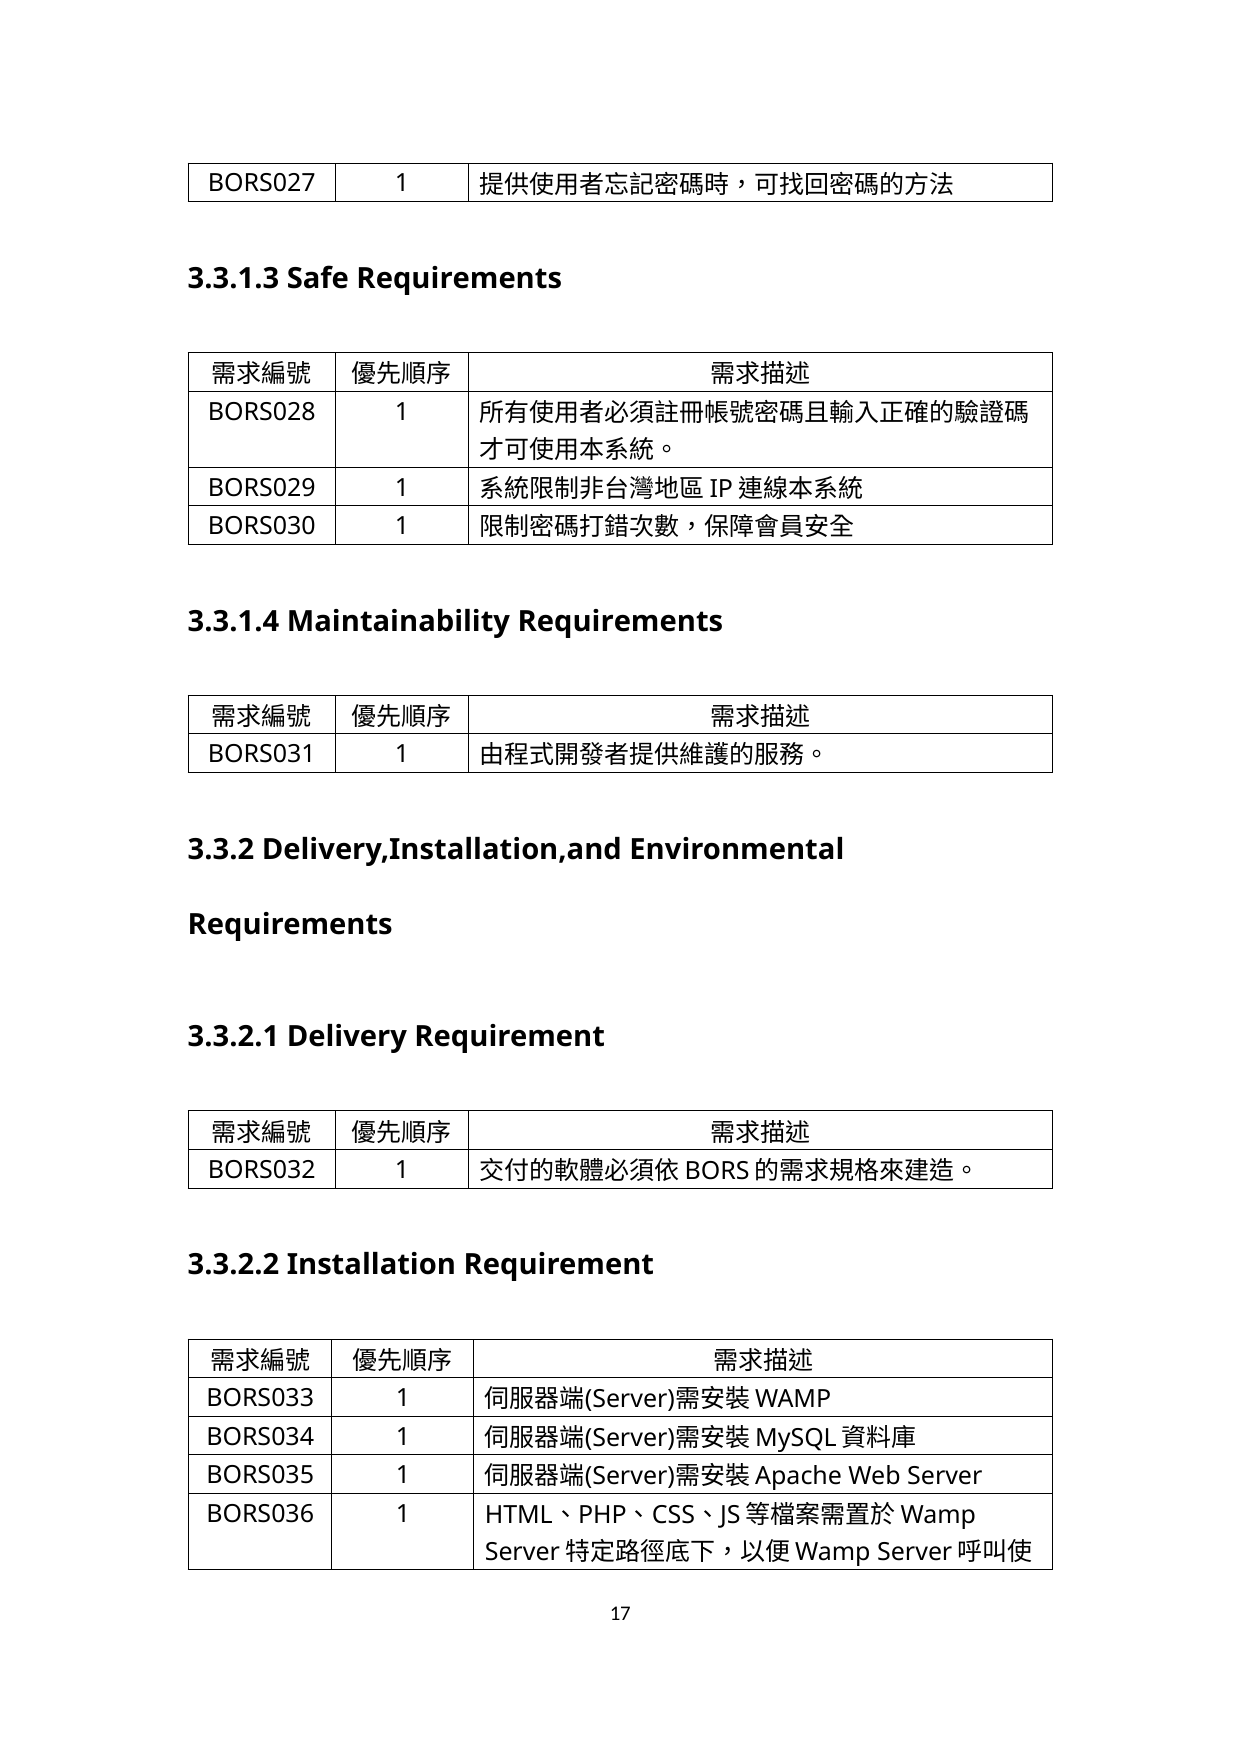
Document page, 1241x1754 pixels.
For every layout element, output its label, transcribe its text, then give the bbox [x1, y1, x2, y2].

table_cell 1 [332, 1417, 473, 1454]
table_cell 系統限制非台灣地區IP連線本系統 [469, 468, 1052, 505]
table_header 需求編號 [189, 1340, 331, 1377]
table_cell 伺服器端(Server)需安裝Apache Web Server [474, 1455, 1052, 1493]
table_header 優先順序 [336, 696, 468, 733]
table_cell 伺服器端(Server)需安裝MySQL資料庫 [474, 1417, 1052, 1454]
text 3.3.2.1 Delivery Requirement [187, 998, 1053, 1073]
table_cell 1 [336, 164, 468, 201]
table_header 需求編號 [189, 696, 335, 733]
text 3.3.2 Delivery,Installation,and Environmental Requirements [187, 810, 1053, 960]
table_cell 1 [336, 734, 468, 772]
table_cell BORS028 [189, 392, 335, 467]
table_header 優先順序 [336, 353, 468, 391]
table_header 優先順序 [336, 1111, 468, 1149]
table_header 需求編號 [189, 1111, 335, 1149]
table_cell BORS034 [189, 1417, 331, 1454]
table_cell BORS035 [189, 1455, 331, 1493]
table_cell BORS036 [189, 1494, 331, 1569]
table_cell 1 [336, 468, 468, 505]
table_cell 1 [336, 1150, 468, 1187]
table_header 需求描述 [469, 696, 1052, 733]
text 3.3.1.3 Safe Requirements [187, 239, 1053, 314]
table_header 需求編號 [189, 353, 335, 391]
table_cell BORS033 [189, 1378, 331, 1416]
table_cell 1 [332, 1494, 473, 1569]
table_cell 限制密碼打錯次數，保障會員安全 [469, 506, 1052, 544]
text 3.3.2.2 Installation Requirement [187, 1226, 1053, 1301]
table_cell 交付的軟體必須依BORS的需求規格來建造。 [469, 1150, 1052, 1187]
table_header 優先順序 [332, 1340, 473, 1377]
table_cell BORS031 [189, 734, 335, 772]
table_cell 伺服器端(Server)需安裝WAMP [474, 1378, 1052, 1416]
table_cell BORS030 [189, 506, 335, 544]
table_cell BORS029 [189, 468, 335, 505]
table_header 需求描述 [469, 1111, 1052, 1149]
table_cell 1 [332, 1378, 473, 1416]
table_cell 1 [332, 1455, 473, 1493]
table_cell 提供使用者忘記密碼時，可找回密碼的方法 [469, 164, 1052, 201]
table_cell 1 [336, 506, 468, 544]
table_cell BORS027 [189, 164, 335, 201]
text 3.3.1.4 Maintainability Requirements [187, 582, 1053, 657]
table_cell 1 [336, 392, 468, 467]
table_header 需求描述 [469, 353, 1052, 391]
table_header 需求描述 [474, 1340, 1052, 1377]
table_cell BORS032 [189, 1150, 335, 1187]
table_cell 所有使用者必須註冊帳號密碼且輸入正確的驗證碼才可使用本系統。 [469, 392, 1052, 467]
table_cell 由程式開發者提供維護的服務。 [469, 734, 1052, 772]
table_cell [474, 1494, 1052, 1569]
